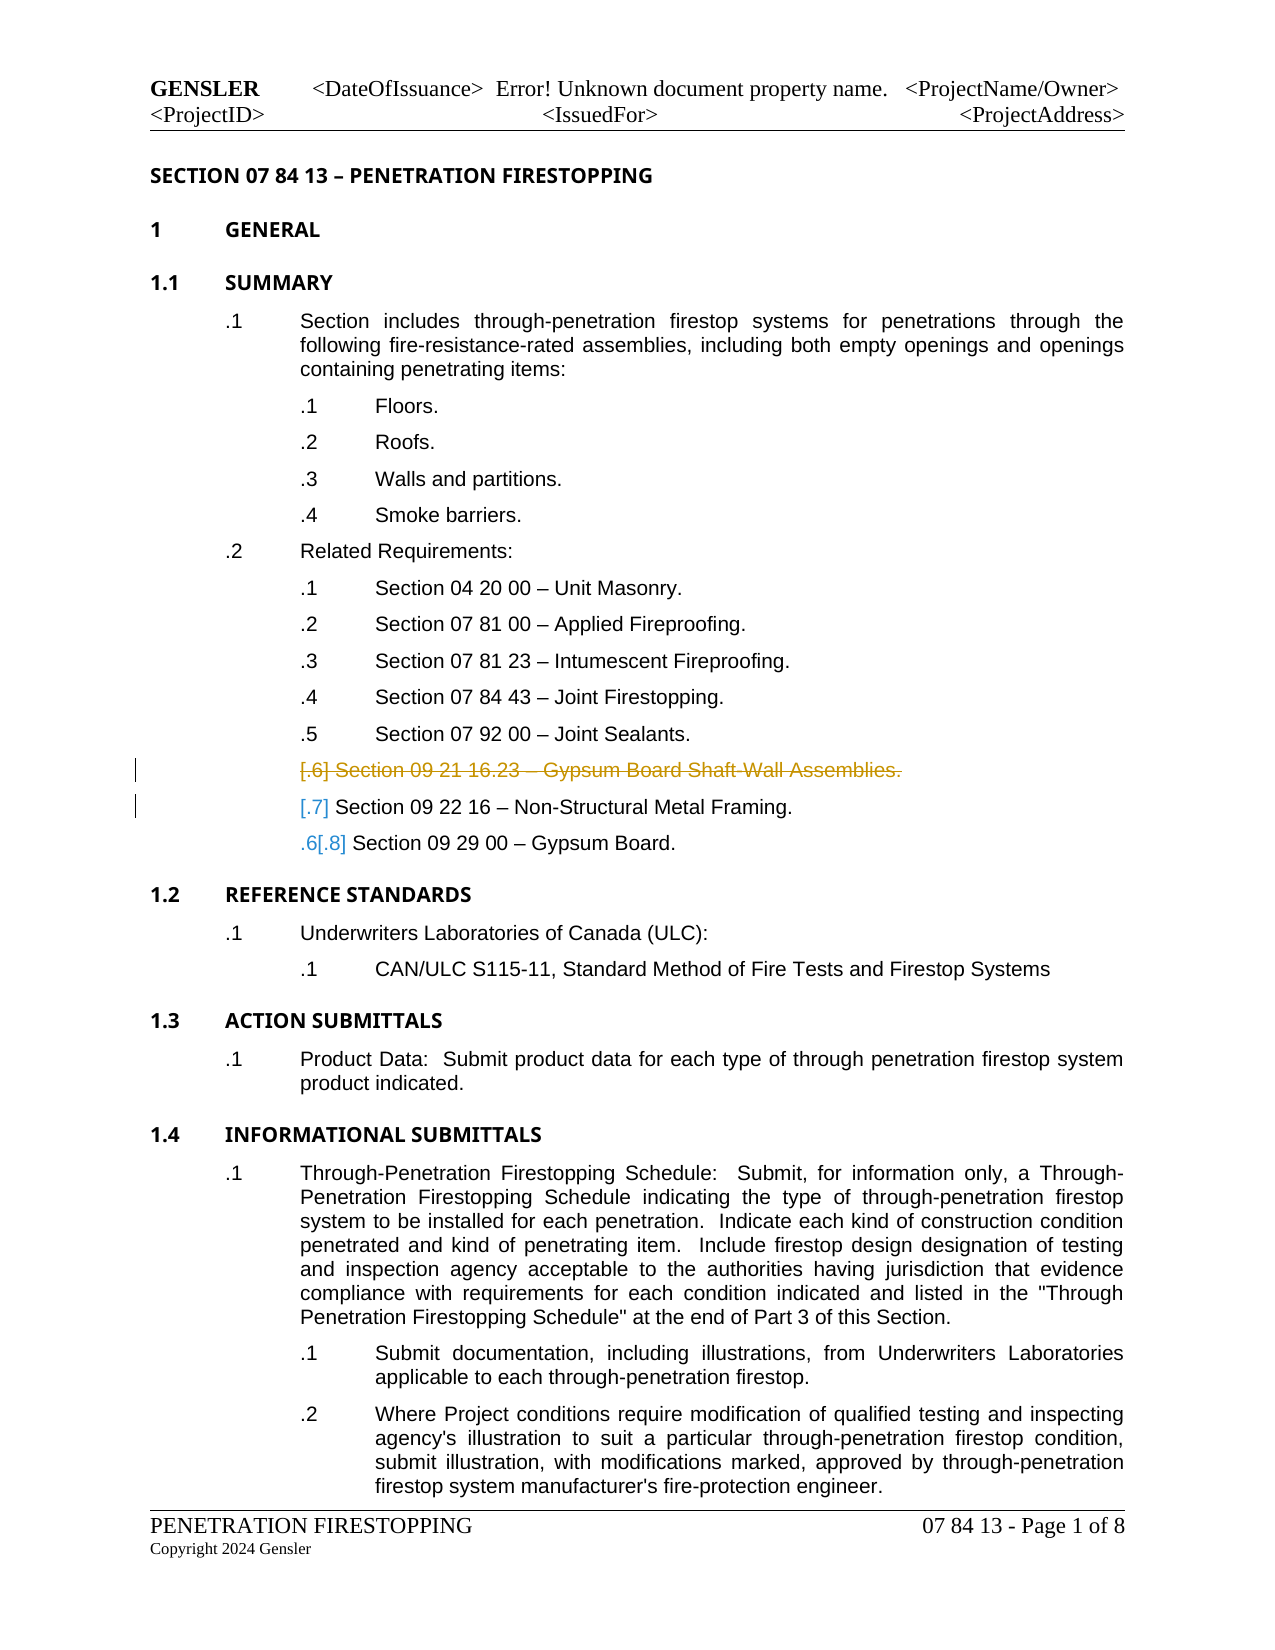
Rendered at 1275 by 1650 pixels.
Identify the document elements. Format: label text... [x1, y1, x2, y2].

list Smoke barriers. [300, 503, 1125, 527]
list Section 07 84 43 – Joint Firestopping. [300, 685, 1125, 709]
list Underwriters Laboratories of Canada (ULC): [225, 921, 1125, 945]
list General [150, 215, 1125, 243]
list Section 07 81 00 – Applied Fireproofing. [300, 612, 1125, 636]
list INFORMATIONAL SUBMITTALS [150, 1120, 1125, 1148]
list summary [150, 268, 1125, 297]
list REFERENCE Standards [150, 880, 1125, 908]
list Floors. [300, 393, 1125, 417]
title SECTION – penetration firestopping [150, 161, 1125, 190]
list Through-Penetration Firestopping Schedule: Submit, for information only, a Through-Penetration Firestopping Schedule indicating the type of through-penetration firestop system to be installed for each penetration. Indicate each kind of construction condition penetrated and kind of penetrating item. Include firestop design designation of testing and inspection agency acceptable to the authorities having jurisdiction that evidence compliance with requirements for each condition indicated and listed in the "Through Penetration Firestopping Schedule" at the end of Part 3 of this Section. [225, 1161, 1125, 1329]
list Section 09 29 00 – Gypsum Board. [300, 831, 1125, 855]
list Section 04 20 00 – Unit Masonry. [300, 576, 1125, 600]
list Section 07 81 23 – Intumescent Fireproofing. [300, 649, 1125, 673]
list Where Project conditions require modification of qualified testing and inspecting agency's illustration to suit a particular through-penetration firestop condition, submit illustration, with modifications marked, approved by through-penetration firestop system manufacturer's fire-protection engineer. [300, 1402, 1125, 1497]
list Walls and partitions. [300, 466, 1125, 490]
list CAN/ULC S115-11, Standard Method of Fire Tests and Firestop Systems [300, 957, 1125, 981]
list Section 07 92 00 – Joint Sealants. [300, 722, 1125, 746]
list Roofs. [300, 430, 1125, 454]
list Submit documentation, including illustrations, from Underwriters Laboratories applicable to each through-penetration firestop. [300, 1341, 1125, 1389]
list ACTiON SUBMITTALS [150, 1006, 1125, 1035]
list Product Data: Submit product data for each type of through penetration firestop system product indicated. [225, 1047, 1125, 1095]
list Related Requirements: [225, 539, 1125, 563]
list Section includes through-penetration firestop systems for penetrations through the following fire-resistance-rated assemblies, including both empty openings and openings containing penetrating items: [225, 309, 1125, 381]
list Section 09 22 16 – Non-Structural Metal Framing. [300, 794, 1125, 818]
